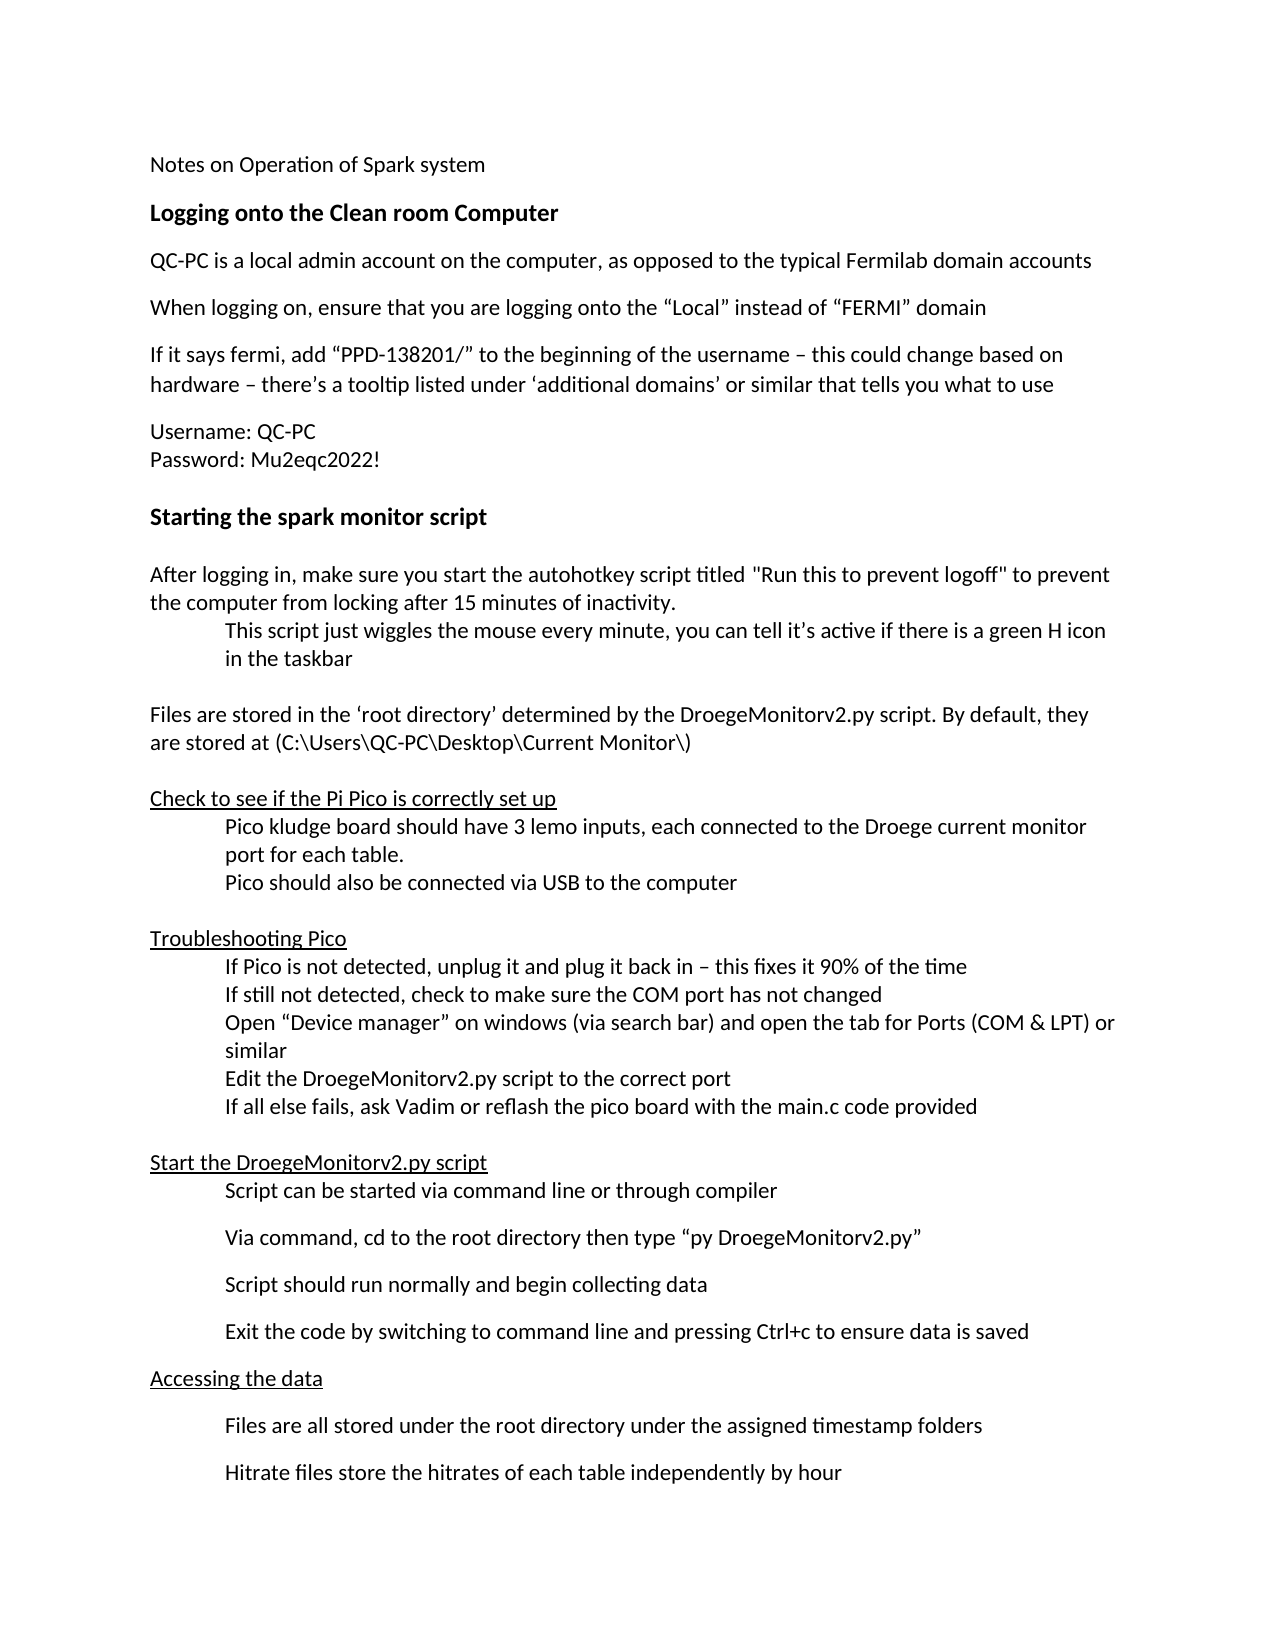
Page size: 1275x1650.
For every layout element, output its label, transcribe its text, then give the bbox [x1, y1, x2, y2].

text Open “Device manager” on windows (via search bar) and open the tab for Ports (COM & LPT) or similar [225, 1008, 1125, 1064]
text Logging onto the Clean room Computer [150, 197, 1125, 227]
text If Pico is not detected, unplug it and plug it back in – this fixes it 90% of the time [150, 952, 1125, 980]
text When logging on, ensure that you are logging onto the “Local” instead of “FERMI” domain [150, 293, 1125, 321]
text If it says fermi, add “PPD-138201/” to the beginning of the username – this could change based on hardware – there’s a tooltip listed under ‘additional domains’ or similar that tells you what to use [150, 340, 1125, 398]
text Username: QC-PC [150, 417, 1125, 445]
text Hitrate files store the hitrates of each table independently by hour [150, 1458, 1125, 1486]
text Accessing the data [150, 1364, 1125, 1392]
text Pico kludge board should have 3 lemo inputs, each connected to the Droege current monitor port for each table. [225, 812, 1125, 868]
text Pico should also be connected via USB to the computer [150, 868, 1125, 896]
text Troubleshooting Pico [150, 924, 1125, 952]
text QC-PC is a local admin account on the computer, as opposed to the typical Fermilab domain accounts [150, 246, 1125, 274]
text Edit the DroegeMonitorv2.py script to the correct port [225, 1064, 1125, 1092]
text Start the DroegeMonitorv2.py script [150, 1148, 1125, 1176]
text This script just wiggles the mouse every minute, you can tell it’s active if there is a green H icon in the taskbar [225, 616, 1125, 672]
text Check to see if the Pi Pico is correctly set up [150, 784, 1125, 812]
text Files are stored in the ‘root directory’ determined by the DroegeMonitorv2.py script. By default, they are stored at (C:\Users\QC-PC\Desktop\Current Monitor\) [150, 700, 1125, 756]
text Via command, cd to the root directory then type “py DroegeMonitorv2.py” [150, 1223, 1125, 1251]
text Starting the spark monitor script [150, 501, 1125, 532]
text Exit the code by switching to command line and pressing Ctrl+c to ensure data is saved [150, 1317, 1125, 1345]
text Password: Mu2eqc2022! [150, 445, 1125, 473]
text Files are all stored under the root directory under the assigned timestamp folders [150, 1411, 1125, 1439]
text Script can be started via command line or through compiler [150, 1176, 1125, 1204]
text If still not detected, check to make sure the COM port has not changed [150, 980, 1125, 1008]
text Notes on Operation of Spark system [150, 150, 1125, 178]
text If all else fails, ask Vadim or reflash the pico board with the main.c code provided [225, 1092, 1125, 1120]
text After logging in, make sure you start the autohotkey script titled "Run this to prevent logoff" to prevent the computer from locking after 15 minutes of inactivity. [150, 560, 1125, 616]
text Script should run normally and begin collecting data [150, 1270, 1125, 1298]
